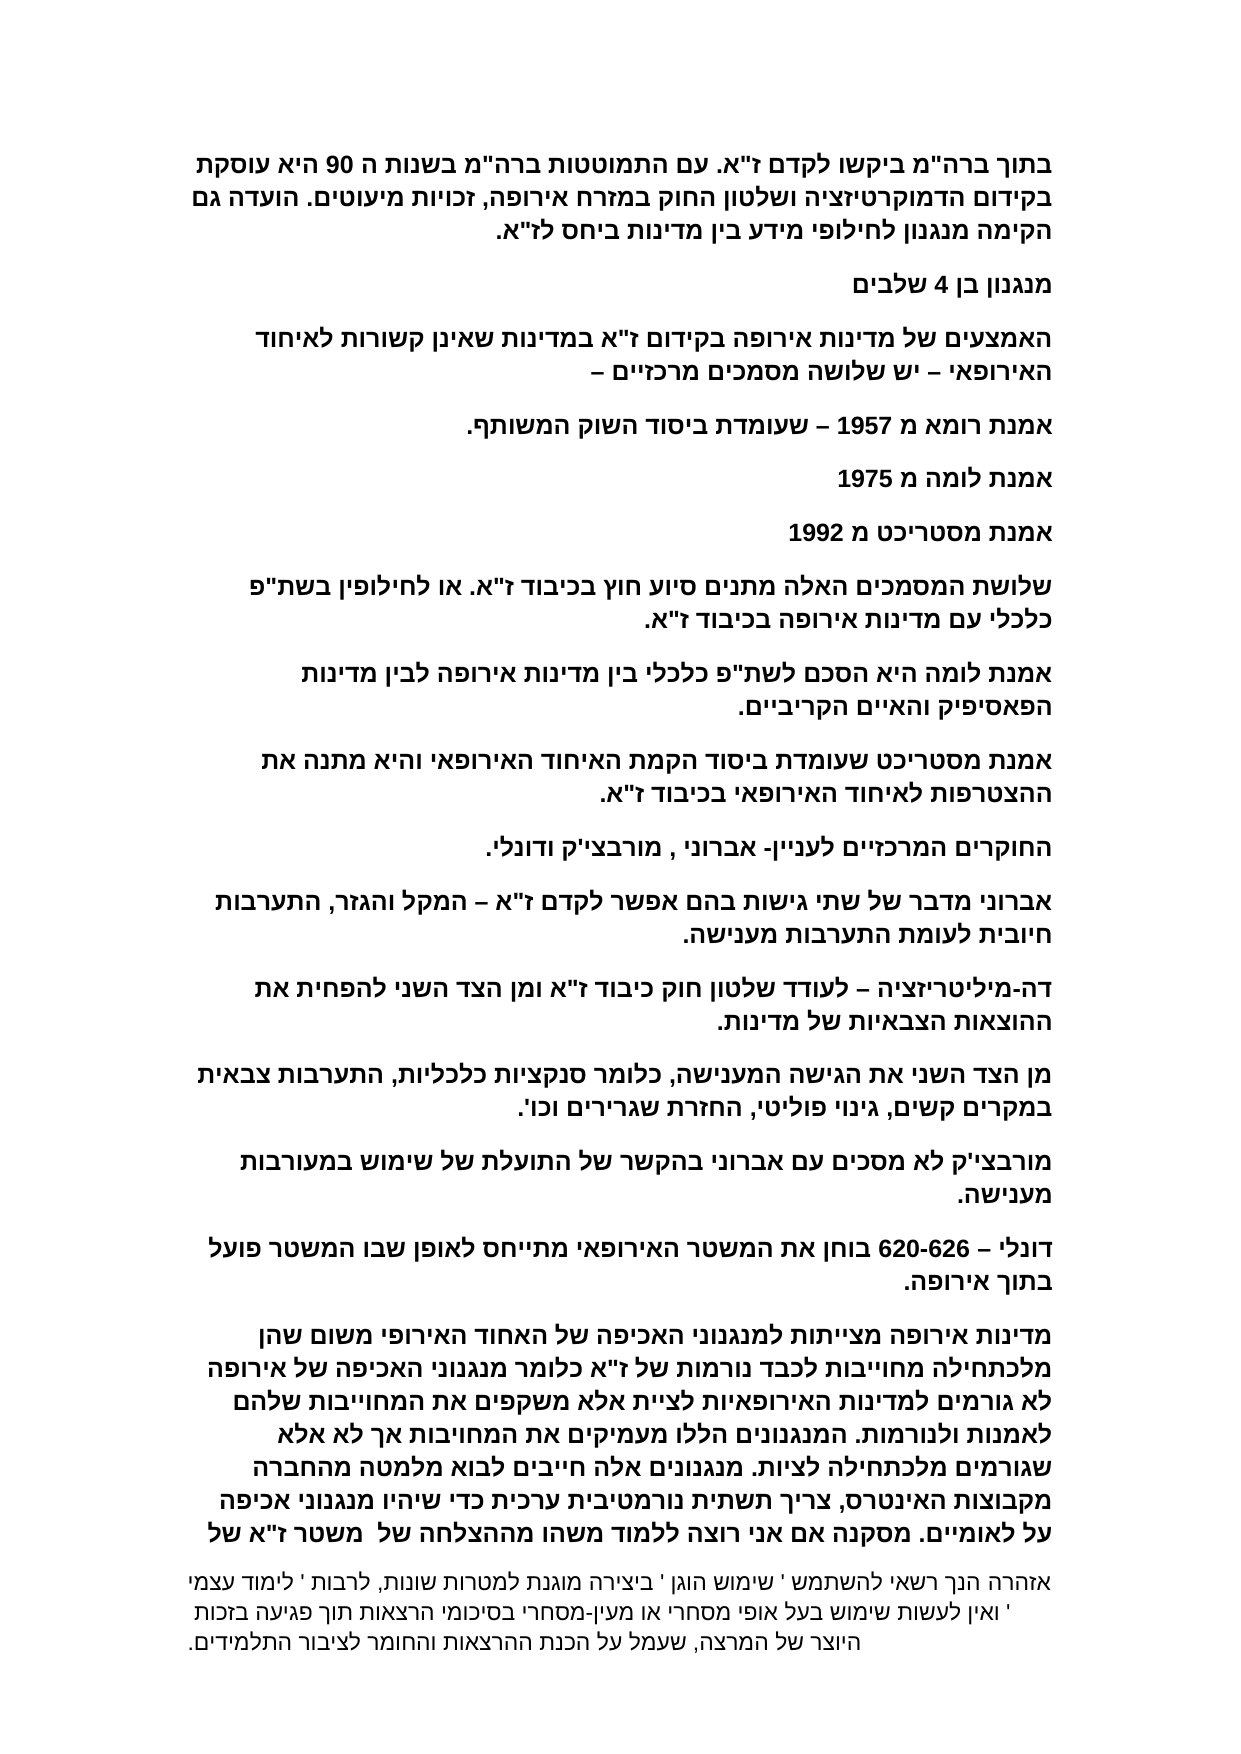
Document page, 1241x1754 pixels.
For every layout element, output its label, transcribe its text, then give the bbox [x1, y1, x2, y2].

text האמצעים של מדינות אירופה בקידום ז"א במדינות שאינן קשורות לאיחוד האירופאי – יש שלושה מסמכים מרכזיים – [187, 324, 1053, 386]
text אמנת לומה היא הסכם לשת"פ כלכלי בין מדינות אירופה לבין מדינות הפאסיפיק והאיים הקריביים. [187, 659, 1053, 721]
text דה-מיליטריזציה – לעודד שלטון חוק כיבוד ז"א ומן הצד השני להפחית את ההוצאות הצבאיות של מדינות. [187, 973, 1053, 1035]
text מן הצד השני את הגישה המענישה, כלומר סנקציות כלכליות, התערבות צבאית במקרים קשים, גינוי פוליטי, החזרת שגרירים וכו'. [187, 1060, 1053, 1122]
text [187, 150, 1053, 245]
text שלושת המסמכים האלה מתנים סיוע חוץ בכיבוד ז"א. או לחילופין בשת"פ כלכלי עם מדינות אירופה בכיבוד ז"א. [187, 572, 1053, 634]
text אמנת לומה מ 1975 [187, 464, 1053, 493]
text דונלי – 620-626 בוחן את המשטר האירופאי מתייחס לאופן שבו המשטר פועל בתוך אירופה. [187, 1234, 1053, 1296]
text אמנת מסטריכט מ 1992 [187, 518, 1053, 547]
text אמנת מסטריכט שעומדת ביסוד הקמת האיחוד האירופאי והיא מתנה את ההצטרפות לאיחוד האירופאי בכיבוד ז"א. [187, 746, 1053, 808]
text אברוני מדבר של שתי גישות בהם אפשר לקדם ז"א – המקל והגזר, התערבות חיובית לעומת התערבות מענישה. [187, 887, 1053, 948]
text אמנת רומא מ 1957 – שעומדת ביסוד השוק המשותף. [187, 411, 1053, 439]
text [187, 1321, 1053, 1548]
text החוקרים המרכזיים לעניין- אברוני , מורבצי'ק ודונלי. [187, 833, 1053, 862]
text מנגנון בן 4 שלבים [187, 270, 1053, 299]
text מורבצי'ק לא מסכים עם אברוני בהקשר של התועלת של שימוש במעורבות מענישה. [187, 1147, 1053, 1209]
